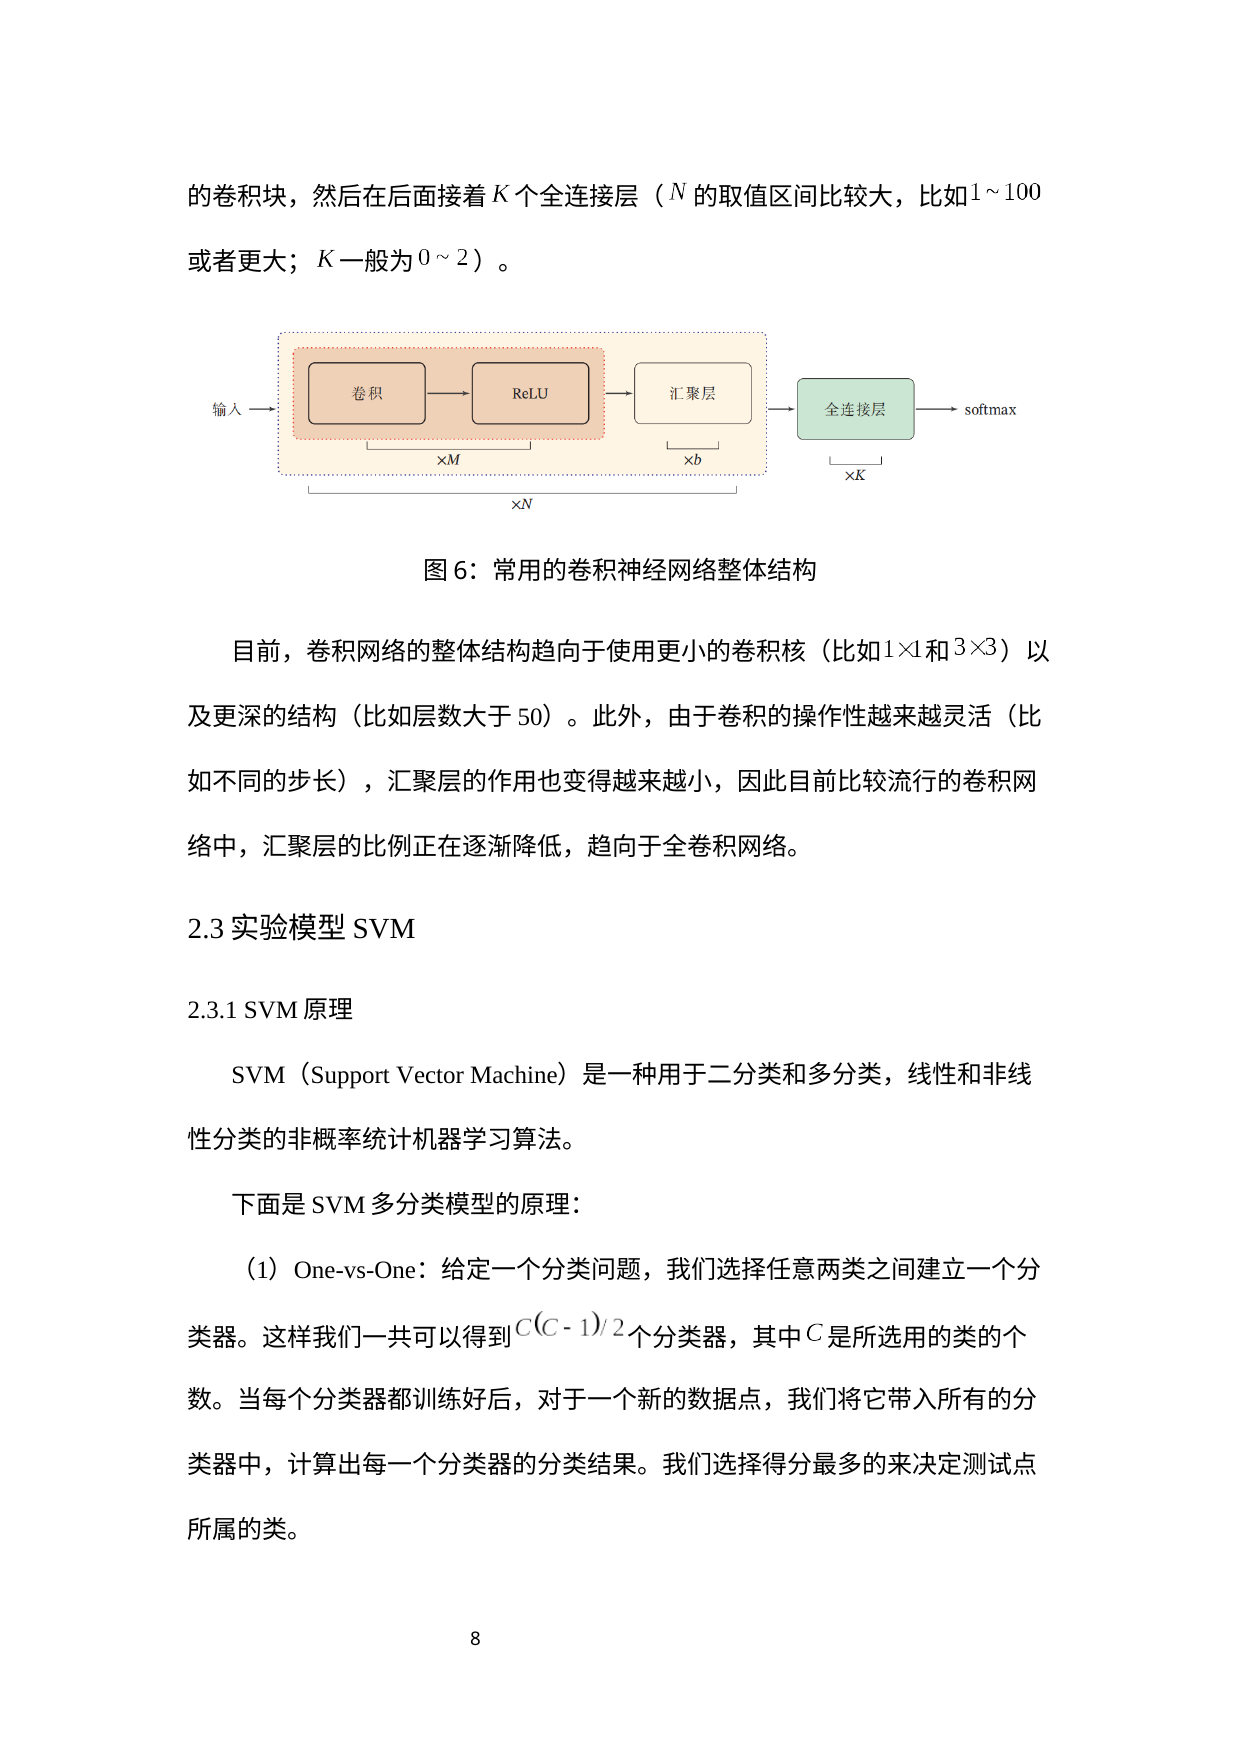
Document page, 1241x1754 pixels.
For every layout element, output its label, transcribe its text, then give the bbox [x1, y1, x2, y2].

text （1）One-vs-One：给定一个分类问题，我们选择任意两类之间建立一个分类器。这样我们一共可以得到个分类器，其中是所选用的类的个数。当每个分类器都训练好后，对于一个新的数据点，我们将它带入所有的分类器中，计算出每一个分类器的分类结果。我们选择得分最多的来决定测试点所属的类。 [187, 1235, 1053, 1560]
text 下面是SVM多分类模型的原理： [187, 1170, 1053, 1235]
picture [187, 323, 1052, 521]
text 2.3.1 SVM原理 [187, 975, 1053, 1040]
text 2.3实验模型SVM [187, 893, 1053, 958]
text SVM（Support Vector Machine）是一种用于二分类和多分类，线性和非线性分类的非概率统计机器学习算法。 [187, 1040, 1053, 1170]
text 图6：常用的卷积神经网络整体结构 [187, 536, 1053, 601]
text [187, 162, 1053, 292]
text 目前，卷积网络的整体结构趋向于使用更小的卷积核（比如和）以及更深的结构（比如层数大于50）。此外，由于卷积的操作性越来越灵活（比如不同的步长），汇聚层的作用也变得越来越小，因此目前比较流行的卷积网络中，汇聚层的比例正在逐渐降低，趋向于全卷积网络。 [187, 617, 1053, 877]
